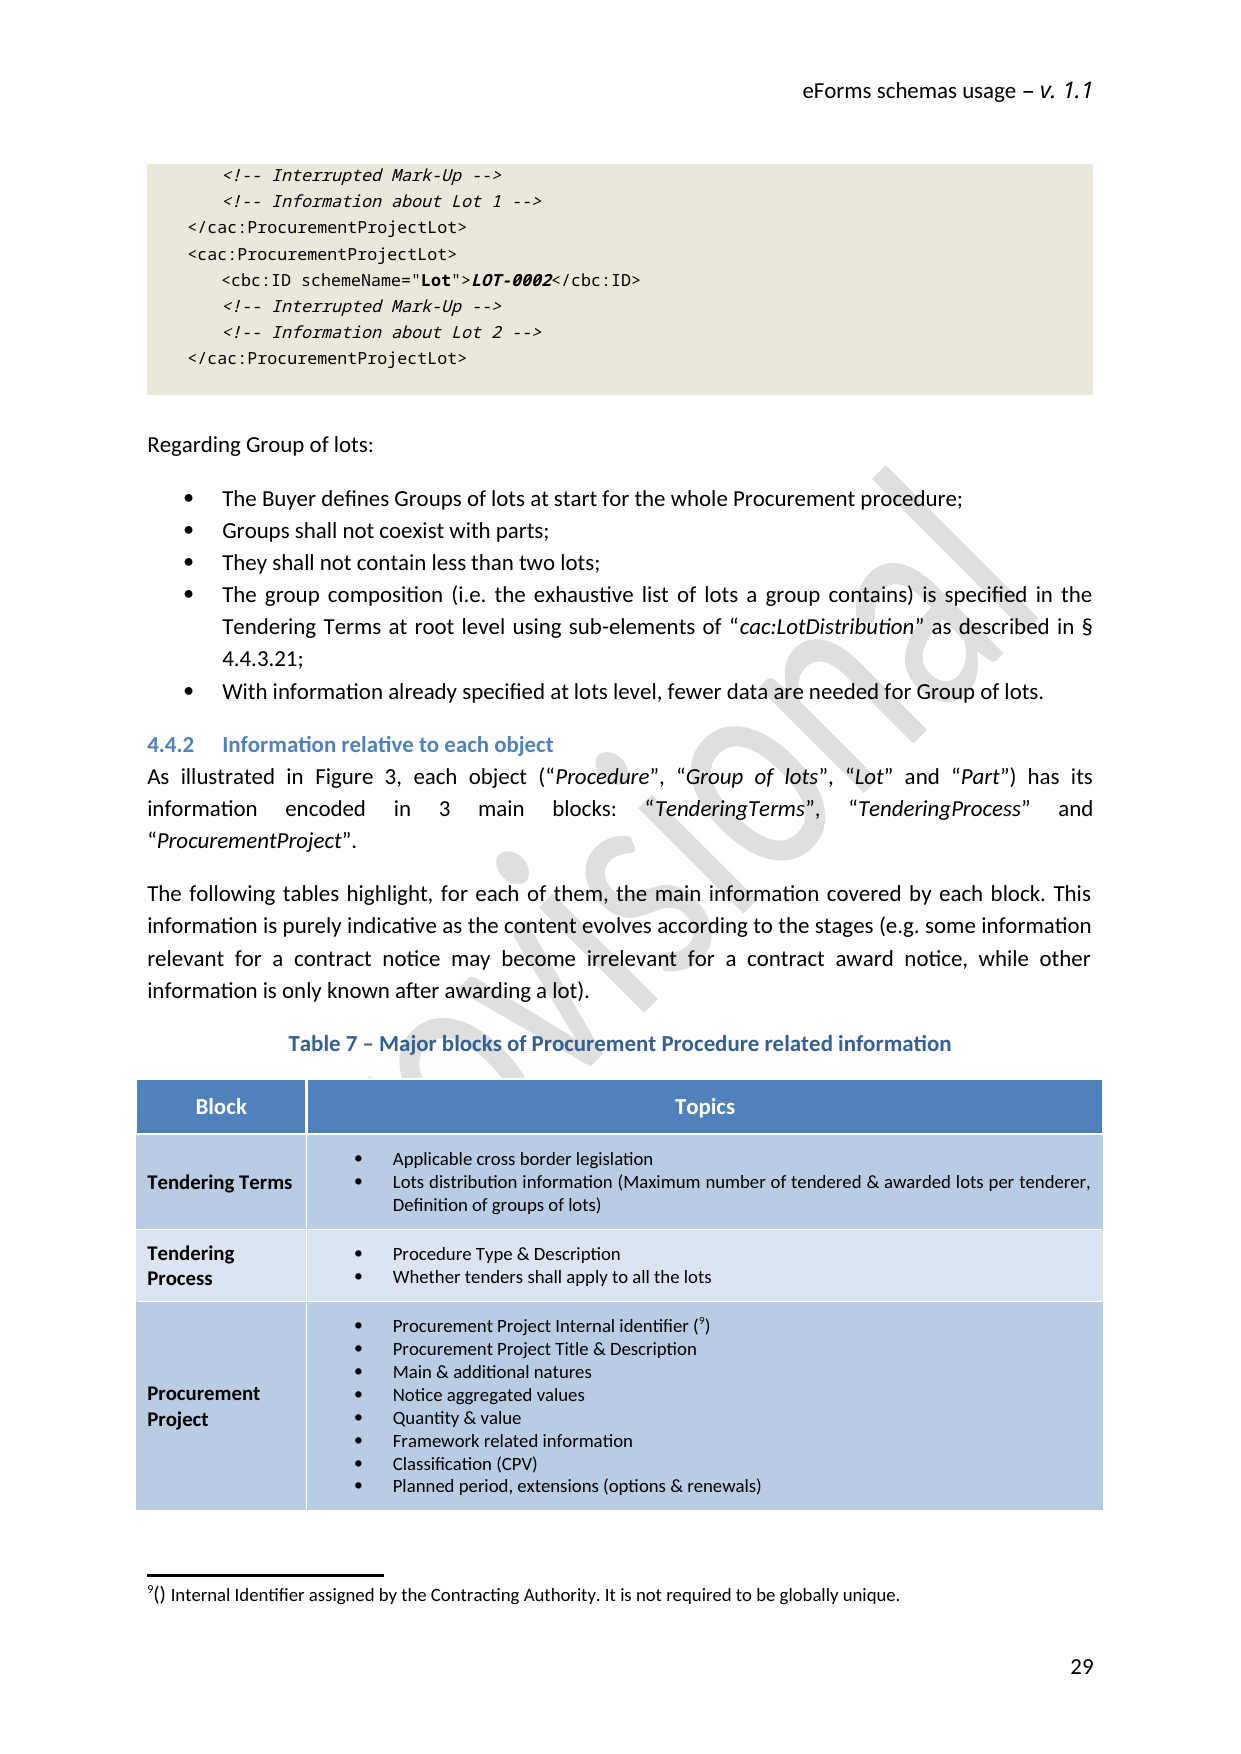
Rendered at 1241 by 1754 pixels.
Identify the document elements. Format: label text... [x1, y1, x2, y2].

table_cell Procurement Project Internal identifier () Procurement Project Title & Description Main & additional natures Notice aggregated values Quantity & value Framework related information Classification (CPV) Planned period, extensions (options & renewals) [307, 1301, 1103, 1510]
table_cell Applicable cross border legislation Lots distribution information (Maximum number of tendered & awarded lots per tenderer, Definition of groups of lots) [307, 1135, 1103, 1229]
text <cbc:ID schemeName="Lot">LOT-0002</cbc:ID> [147, 268, 1093, 291]
text </cac:ProcurementProjectLot> [147, 346, 1093, 369]
text Table 7 – Major blocks of Procurement Procedure related information [147, 1029, 1093, 1057]
text The following tables highlight, for each of them, the main information covered by each block. This information is purely indicative as the content evolves according to the stages (e.g. some information relevant for a contract notice may become irrelevant for a contract award notice, while other information is only known after awarding a lot). [147, 879, 1093, 1004]
table_header Topics [308, 1080, 1102, 1133]
table_cell Procurement Project [136, 1301, 306, 1510]
text Regarding Group of lots: [147, 431, 1093, 459]
text </cac:ProcurementProjectLot> [147, 216, 1093, 239]
text <cac:ProcurementProjectLot> [147, 242, 1093, 265]
text <!-- Interrupted Mark-Up --> [147, 294, 1093, 317]
list With information already specified at lots level, fewer data are needed for Group of lots. [184, 677, 1093, 705]
text <!-- Information about Lot 1 --> [147, 190, 1093, 213]
table_header Block [137, 1080, 305, 1133]
table_cell Tendering Terms [136, 1135, 306, 1229]
text <!-- Information about Lot 2 --> [147, 320, 1093, 343]
list The group composition (i.e. the exhaustive list of lots a group contains) is specified in the Tendering Terms at root level using sub-elements of “cac:LotDistribution” as described in § 4.4.3.21; [184, 580, 1093, 673]
table_cell Tendering Process [136, 1229, 306, 1301]
text <!-- Interrupted Mark-Up --> [147, 164, 1093, 187]
table_cell Procedure Type & Description Whether tenders shall apply to all the lots [307, 1229, 1103, 1301]
list They shall not contain less than two lots; [184, 548, 1093, 576]
subtitle Information relative to each object [147, 730, 1093, 758]
list Groups shall not coexist with parts; [184, 516, 1093, 544]
list The Buyer defines Groups of lots at start for the whole Procurement procedure; [184, 484, 1093, 512]
text As illustrated in Figure 3, each object (“Procedure”, “Group of lots”, “Lot” and “Part”) has its information encoded in 3 main blocks: “TenderingTerms”, “TenderingProcess” and “ProcurementProject”. [147, 762, 1093, 854]
